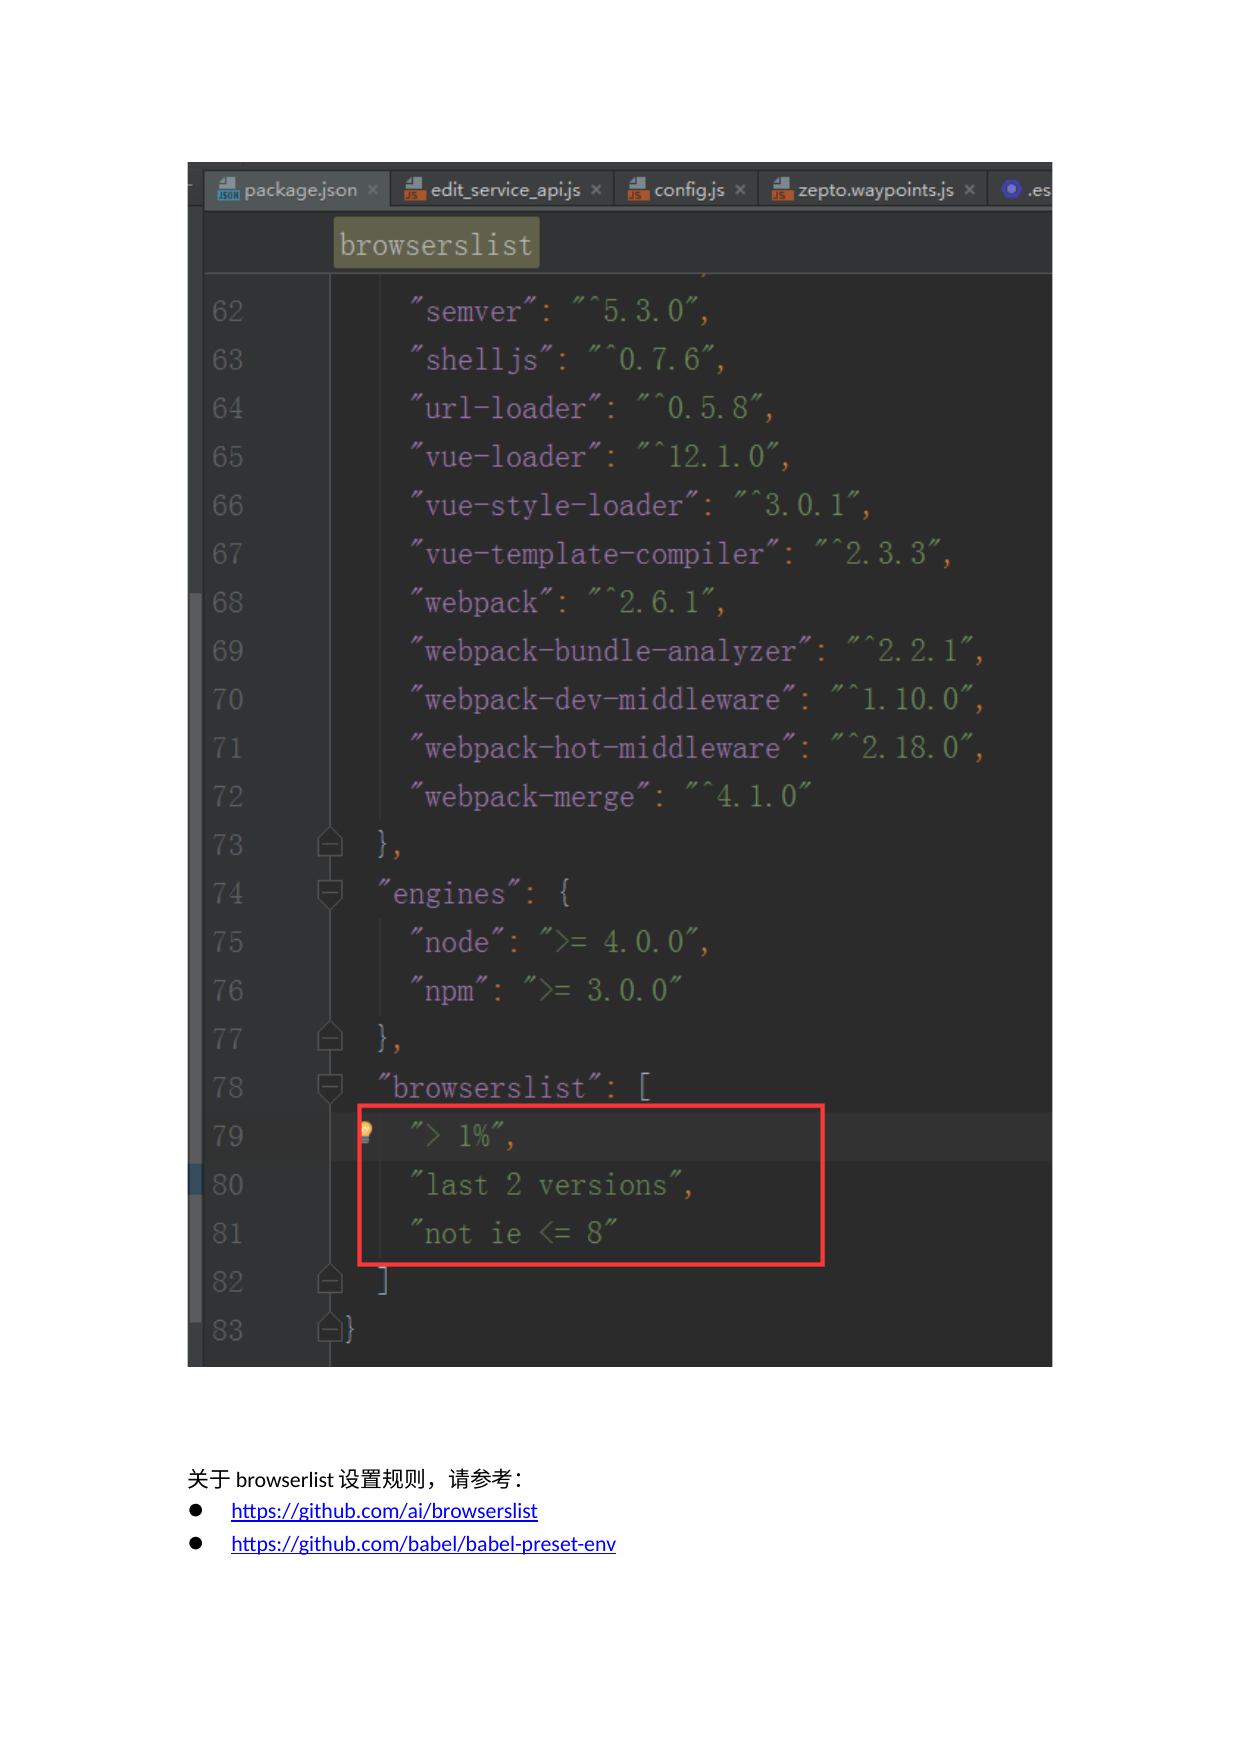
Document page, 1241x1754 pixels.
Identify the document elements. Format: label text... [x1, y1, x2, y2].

list https://github.com/ai/browserslist [187, 1494, 1053, 1527]
list 关于browserlist设置规则，请参考： [187, 1462, 1053, 1494]
picture [187, 162, 1053, 1367]
list https://github.com/babel/babel-preset-env [187, 1527, 1053, 1559]
